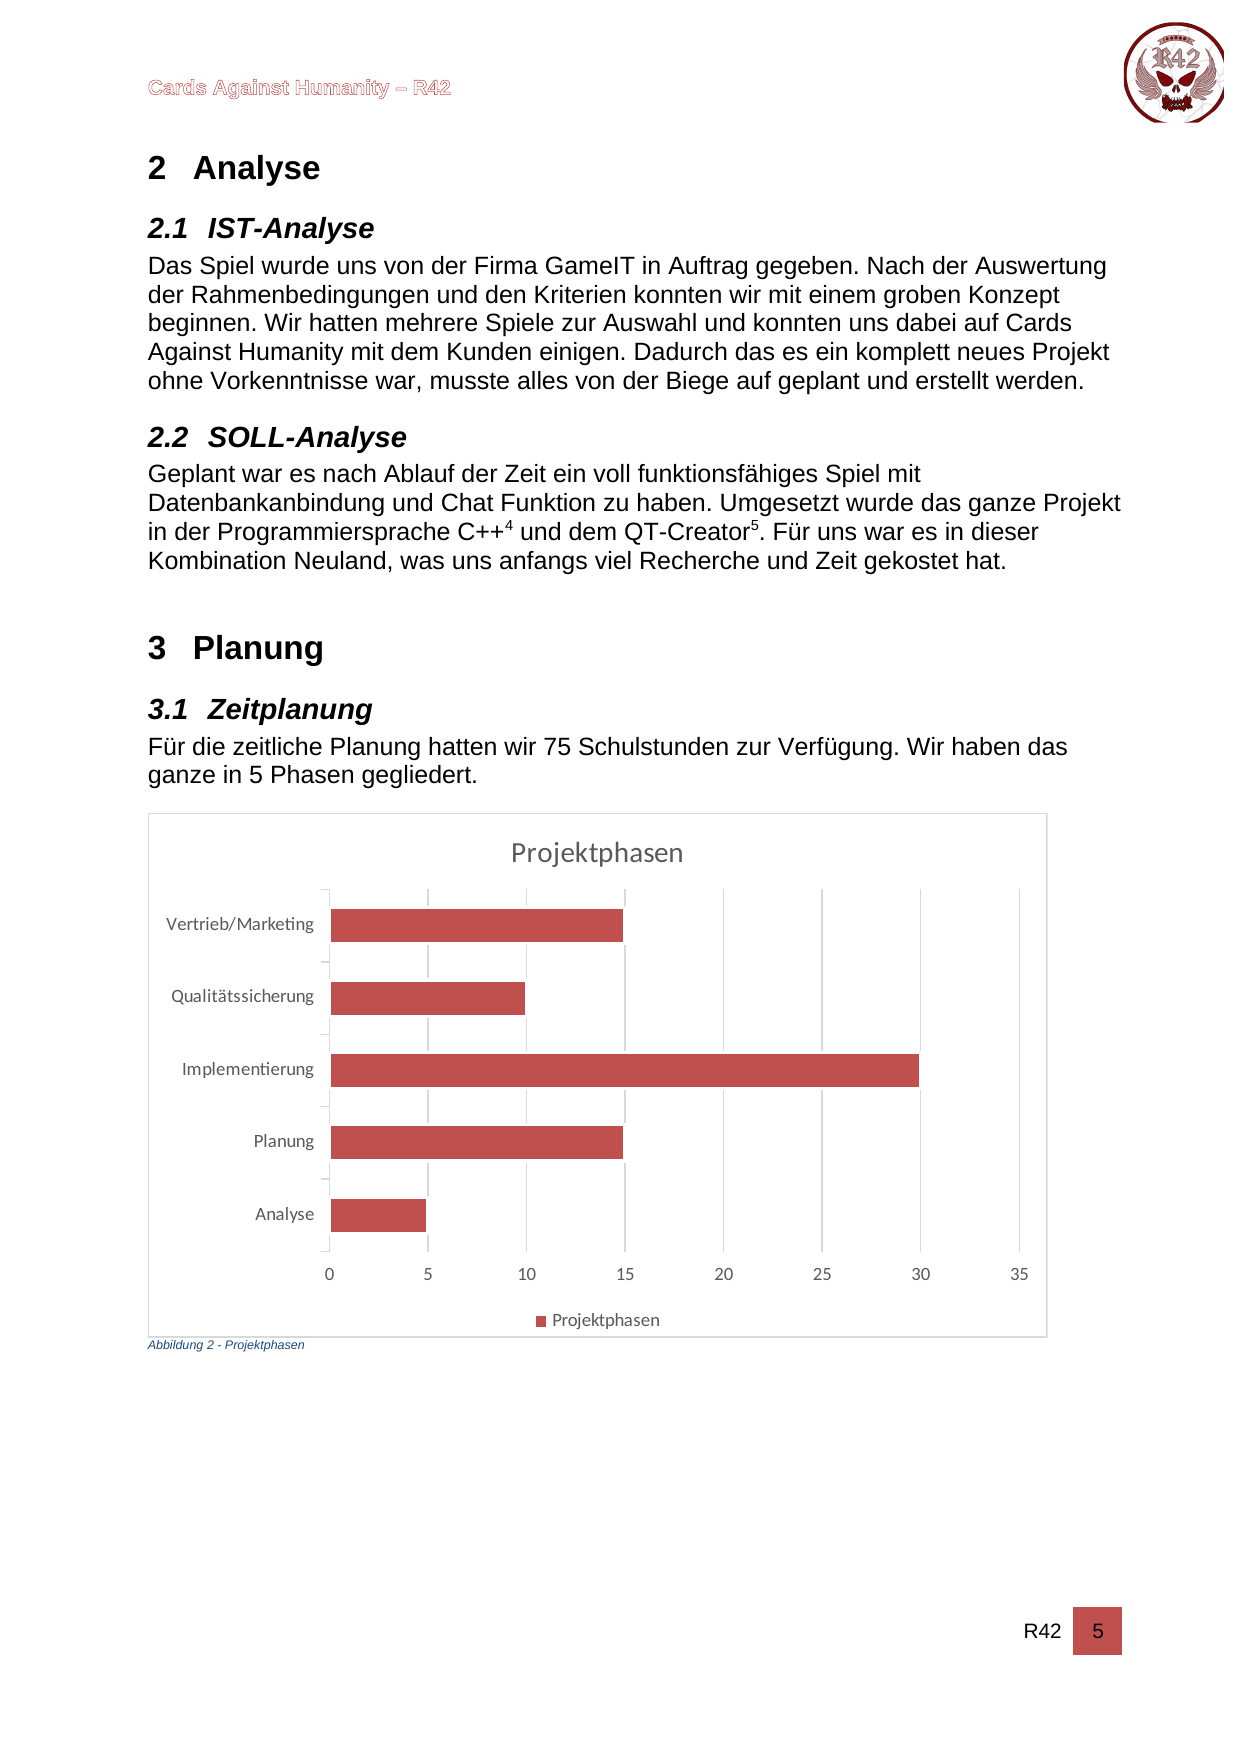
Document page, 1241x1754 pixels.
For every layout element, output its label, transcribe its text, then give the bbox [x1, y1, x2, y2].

subtitle SOLL-Analyse [148, 420, 1122, 453]
text Abbildung 2 - Projektphasen [148, 1338, 1122, 1352]
subtitle Zeitplanung [148, 692, 1122, 725]
picture [1123, 22, 1224, 123]
text Für die zeitliche Planung hatten wir 75 Schulstunden zur Verfügung. Wir haben das ganze in 5 Phasen gegliedert. [148, 731, 1122, 789]
text Geplant war es nach Ablauf der Zeit ein voll funktionsfähiges Spiel mit Datenbankanbindung und Chat Funktion zu haben. Umgesetzt wurde das ganze Projekt in der Programmiersprache C++4 und dem QT-Creator5. Für uns war es in dieser Kombination Neuland, was uns anfangs viel Recherche und Zeit gekostet hat. [148, 459, 1122, 574]
subtitle Analyse [148, 148, 1122, 186]
text Das Spiel wurde uns von der Firma GameIT in Auftrag gegeben. Nach der Auswertung der Rahmenbedingungen und den Kriterien konnten wir mit einem groben Konzept beginnen. Wir hatten mehrere Spiele zur Auswahl und konnten uns dabei auf Cards Against Humanity mit dem Kunden einigen. Dadurch das es ein komplett neues Projekt ohne Vorkenntnisse war, musste alles von der Biege auf geplant und erstellt werden. [148, 251, 1122, 395]
subtitle IST-Analyse [148, 211, 1122, 245]
subtitle Planung [148, 628, 1122, 667]
